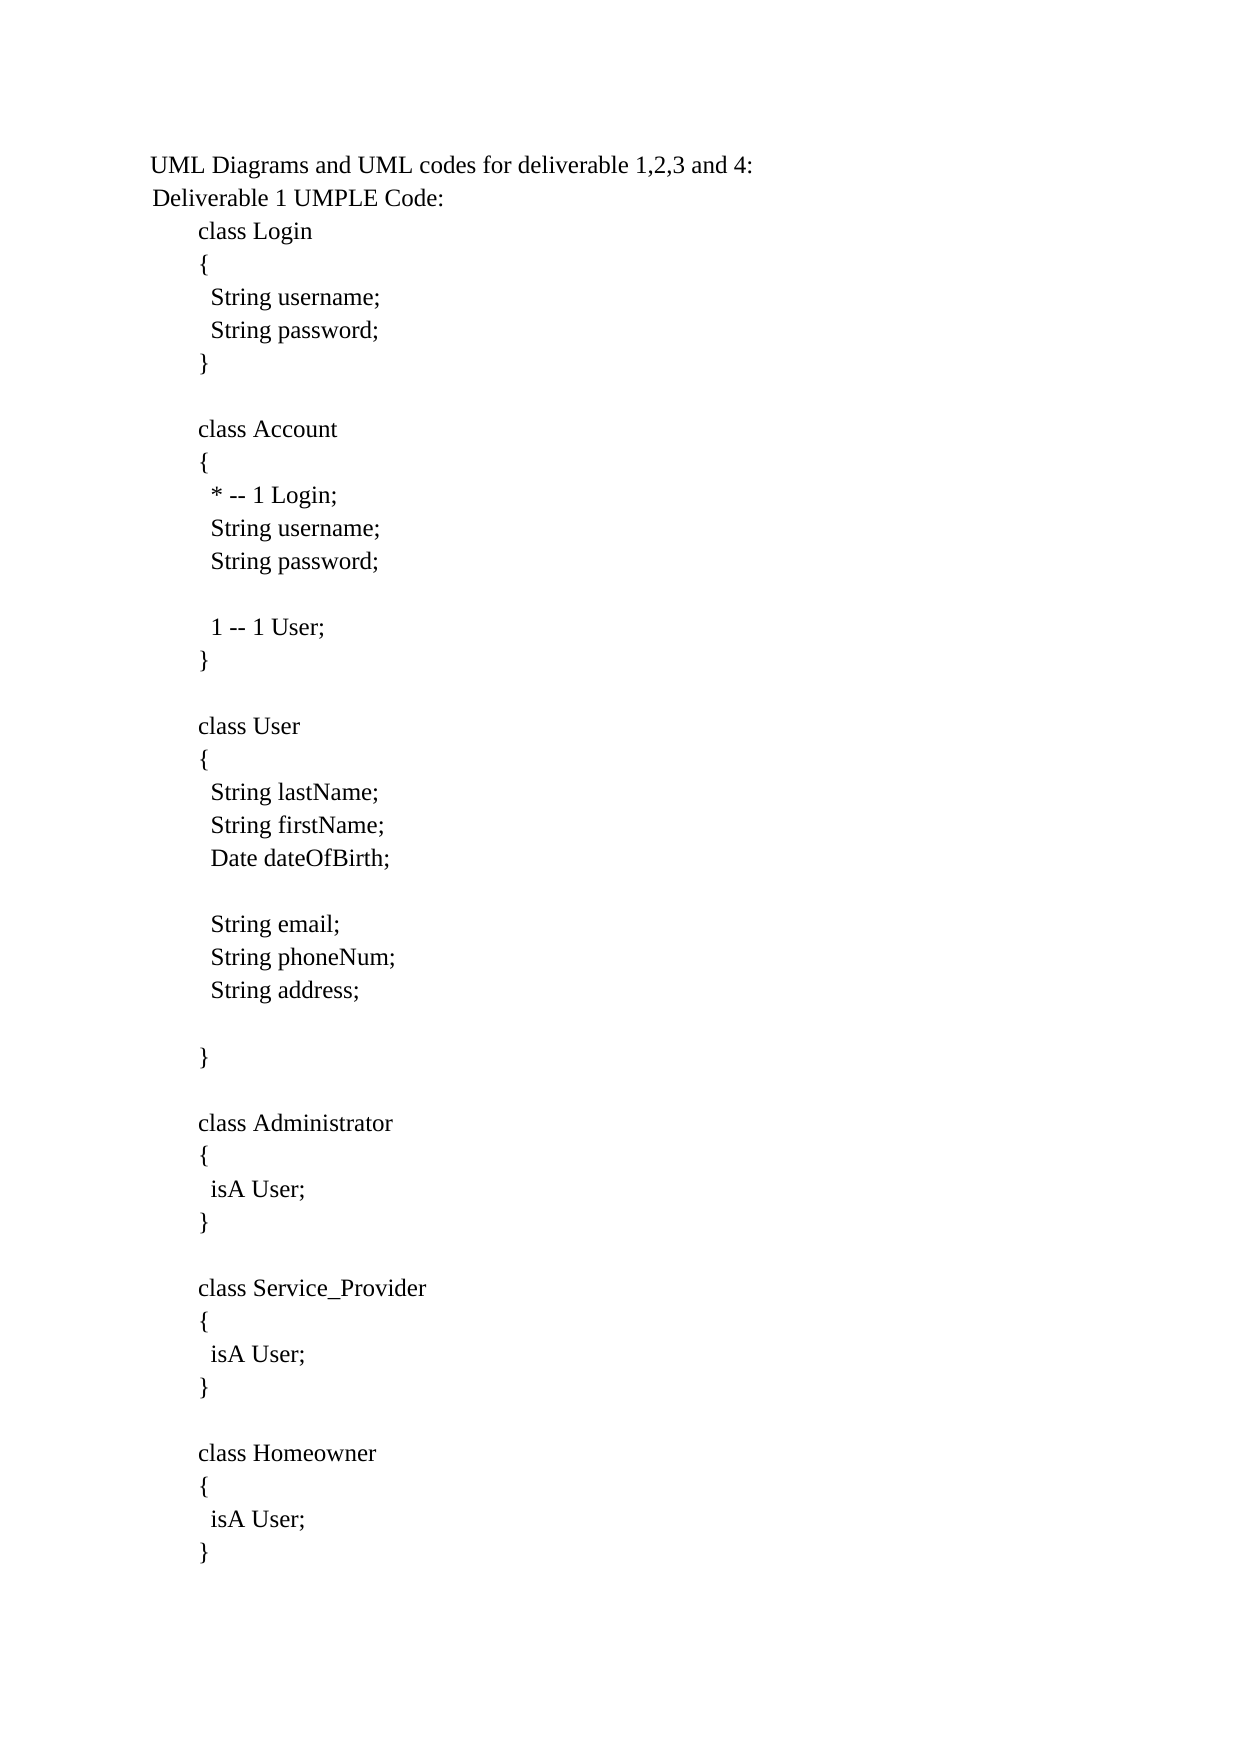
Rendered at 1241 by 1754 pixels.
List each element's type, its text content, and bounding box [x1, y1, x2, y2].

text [152, 183, 1065, 1566]
text UML Diagrams and UML codes for deliverable 1,2,3 and 4: [150, 150, 1065, 179]
